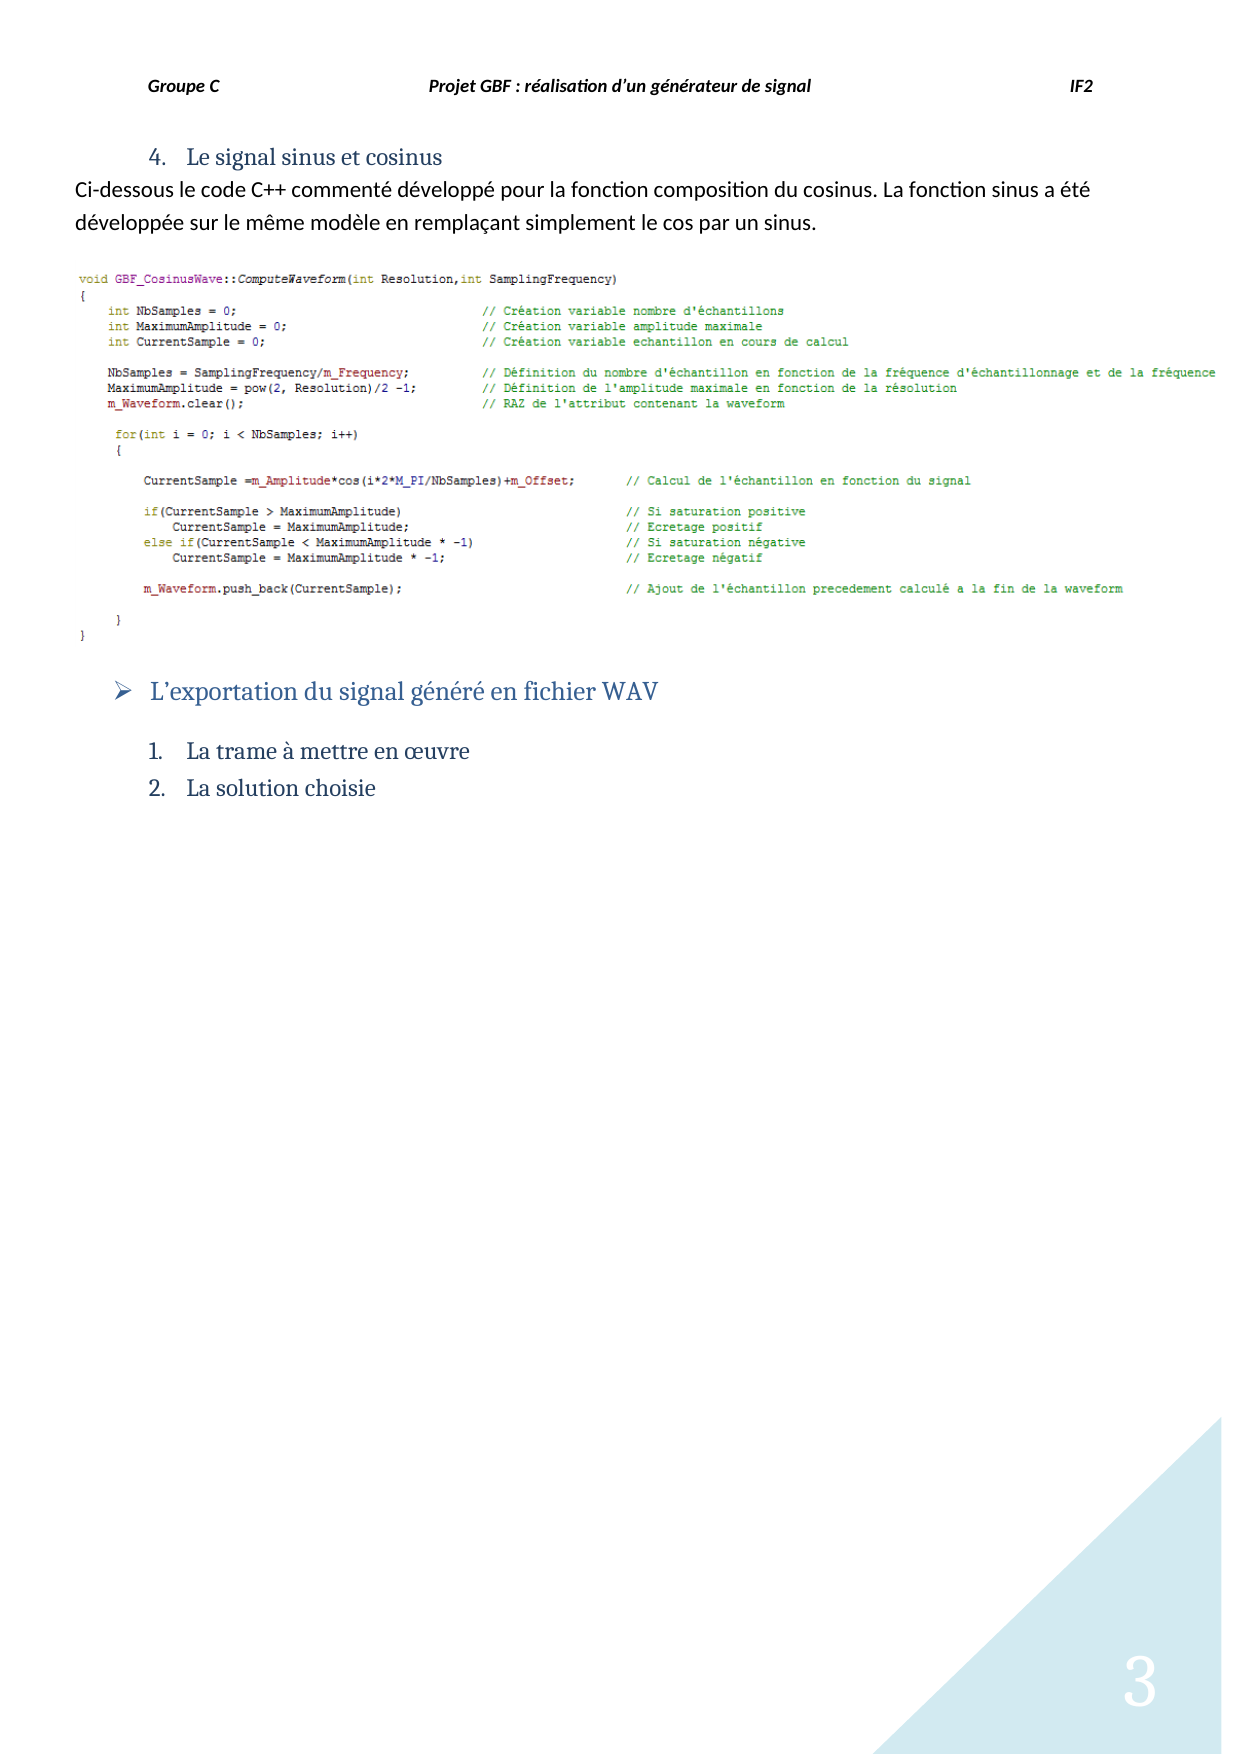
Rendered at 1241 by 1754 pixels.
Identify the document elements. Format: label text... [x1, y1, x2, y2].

subtitle Le signal sinus et cosinus [149, 142, 1165, 171]
subtitle La solution choisie [149, 774, 1165, 803]
text Ci-dessous le code C++ commenté développé pour la fonction composition du cosinus. La fonction sinus a été développée sur le même modèle en remplaçant simplement le cos par un sinus. [75, 176, 1165, 236]
picture [75, 260, 1232, 647]
subtitle La trame à mettre en œuvre [149, 737, 1165, 766]
subtitle L’exportation du signal généré en fichier WAV [112, 676, 1165, 707]
